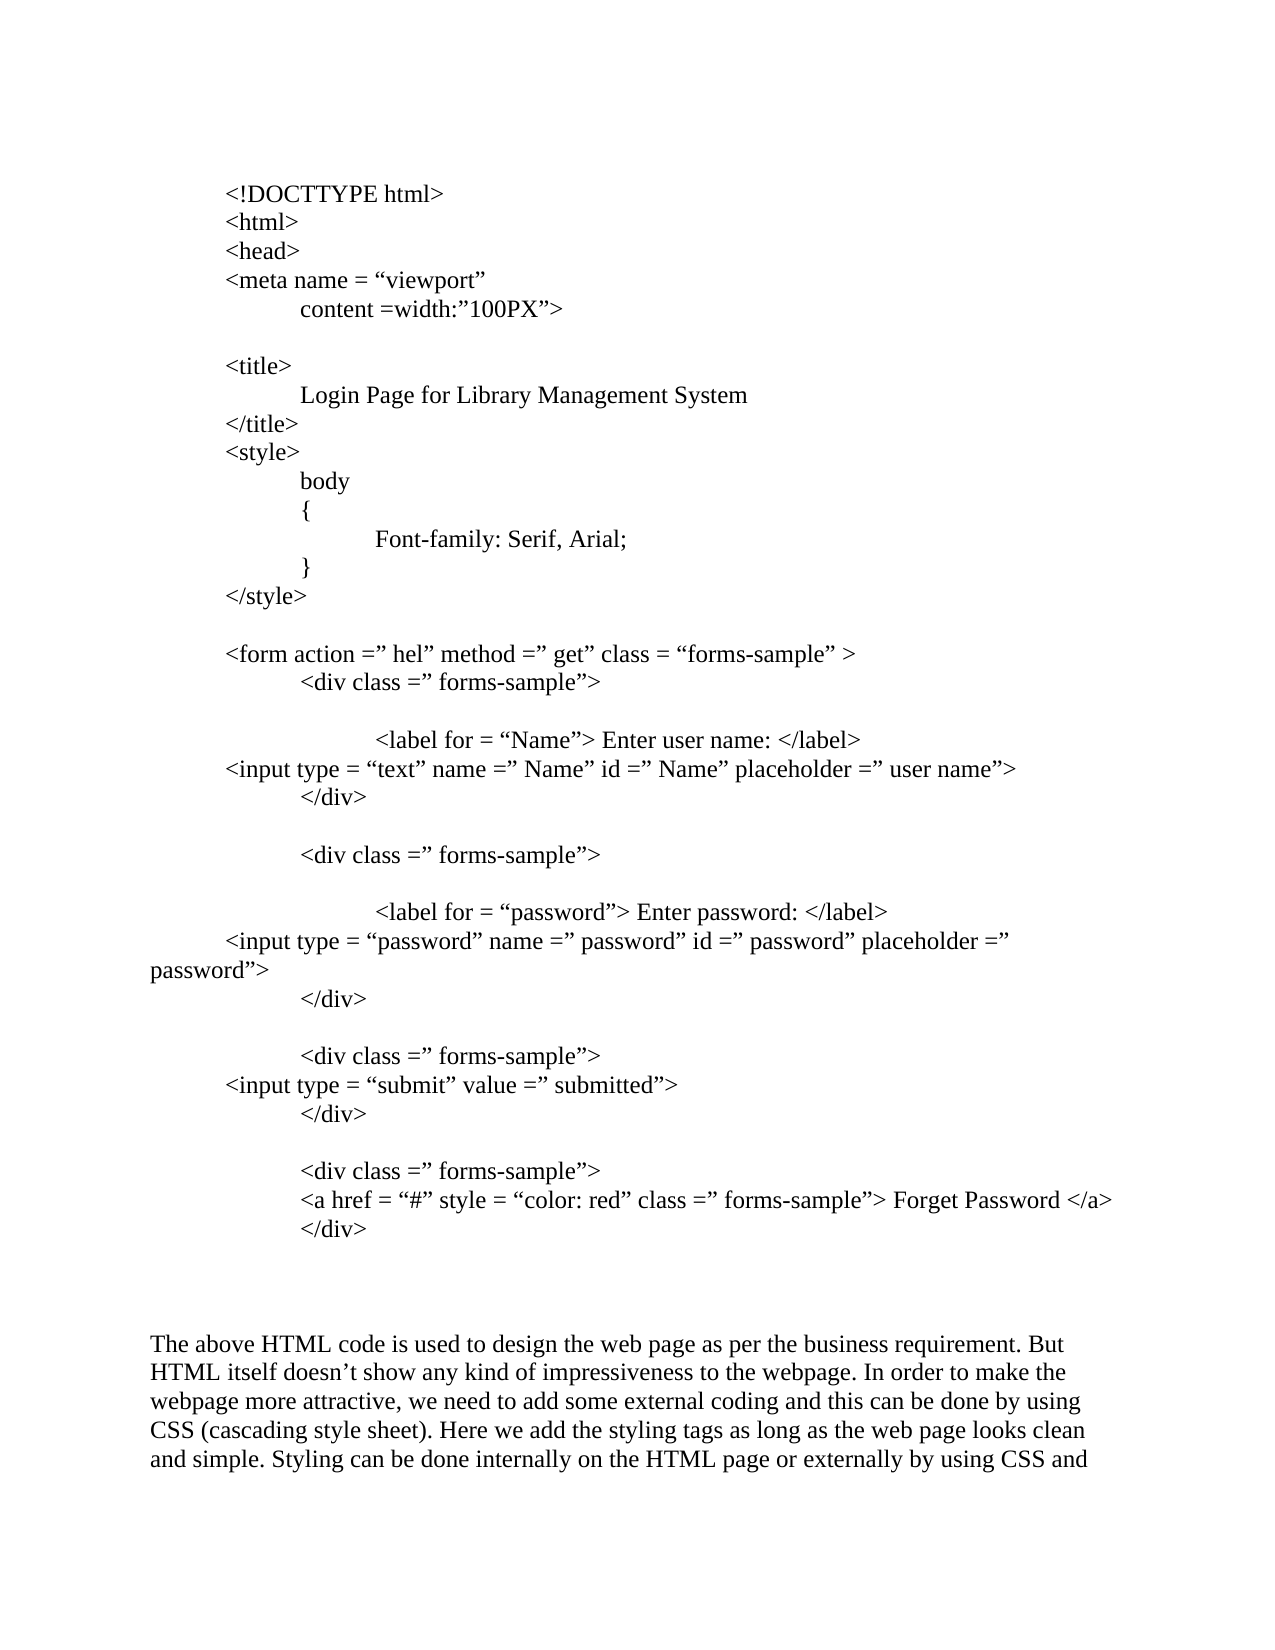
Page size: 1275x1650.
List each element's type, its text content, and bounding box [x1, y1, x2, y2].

text <input type = “text” name =” Name” id =” Name” placeholder =” user name”> [150, 754, 1125, 782]
list { [225, 495, 1125, 524]
list <title> [225, 351, 1125, 380]
list Font-family: Serif, Arial; [225, 524, 1125, 552]
text </div> [150, 782, 1125, 811]
text <div class =” forms-sample”> [150, 1156, 1125, 1185]
text <a href = “#” style = “color: red” class =” forms-sample”> Forget Password </a> [150, 1185, 1125, 1214]
text </div> [150, 1099, 1125, 1127]
list content =width:”100PX”> [225, 294, 1125, 322]
list Login Page for Library Management System [225, 380, 1125, 409]
list <div class =” forms-sample”> [225, 840, 1125, 869]
list </style> [225, 581, 1125, 610]
text </div> [150, 984, 1125, 1012]
list <!DOCTTYPE html> [225, 179, 1125, 207]
text <label for = “Name”> Enter user name: </label> [150, 725, 1125, 754]
list <head> [225, 236, 1125, 265]
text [150, 1329, 1125, 1472]
text </div> [225, 1214, 1125, 1242]
text <input type = “password” name =” password” id =” password” placeholder =” password”> [150, 926, 1125, 984]
list } [225, 552, 1125, 581]
list <div class =” forms-sample”> [225, 667, 1125, 696]
list body [225, 466, 1125, 495]
list <div class =” forms-sample”> [225, 1041, 1125, 1070]
list <form action =” hel” method =” get” class = “forms-sample” > [225, 639, 1125, 667]
text </title> [150, 409, 1125, 437]
list <style> [225, 437, 1125, 466]
list <html> [225, 207, 1125, 236]
list <meta name = “viewport” [225, 265, 1125, 294]
text <input type = “submit” value =” submitted”> [150, 1070, 1125, 1099]
text <label for = “password”> Enter password: </label> [150, 897, 1125, 926]
